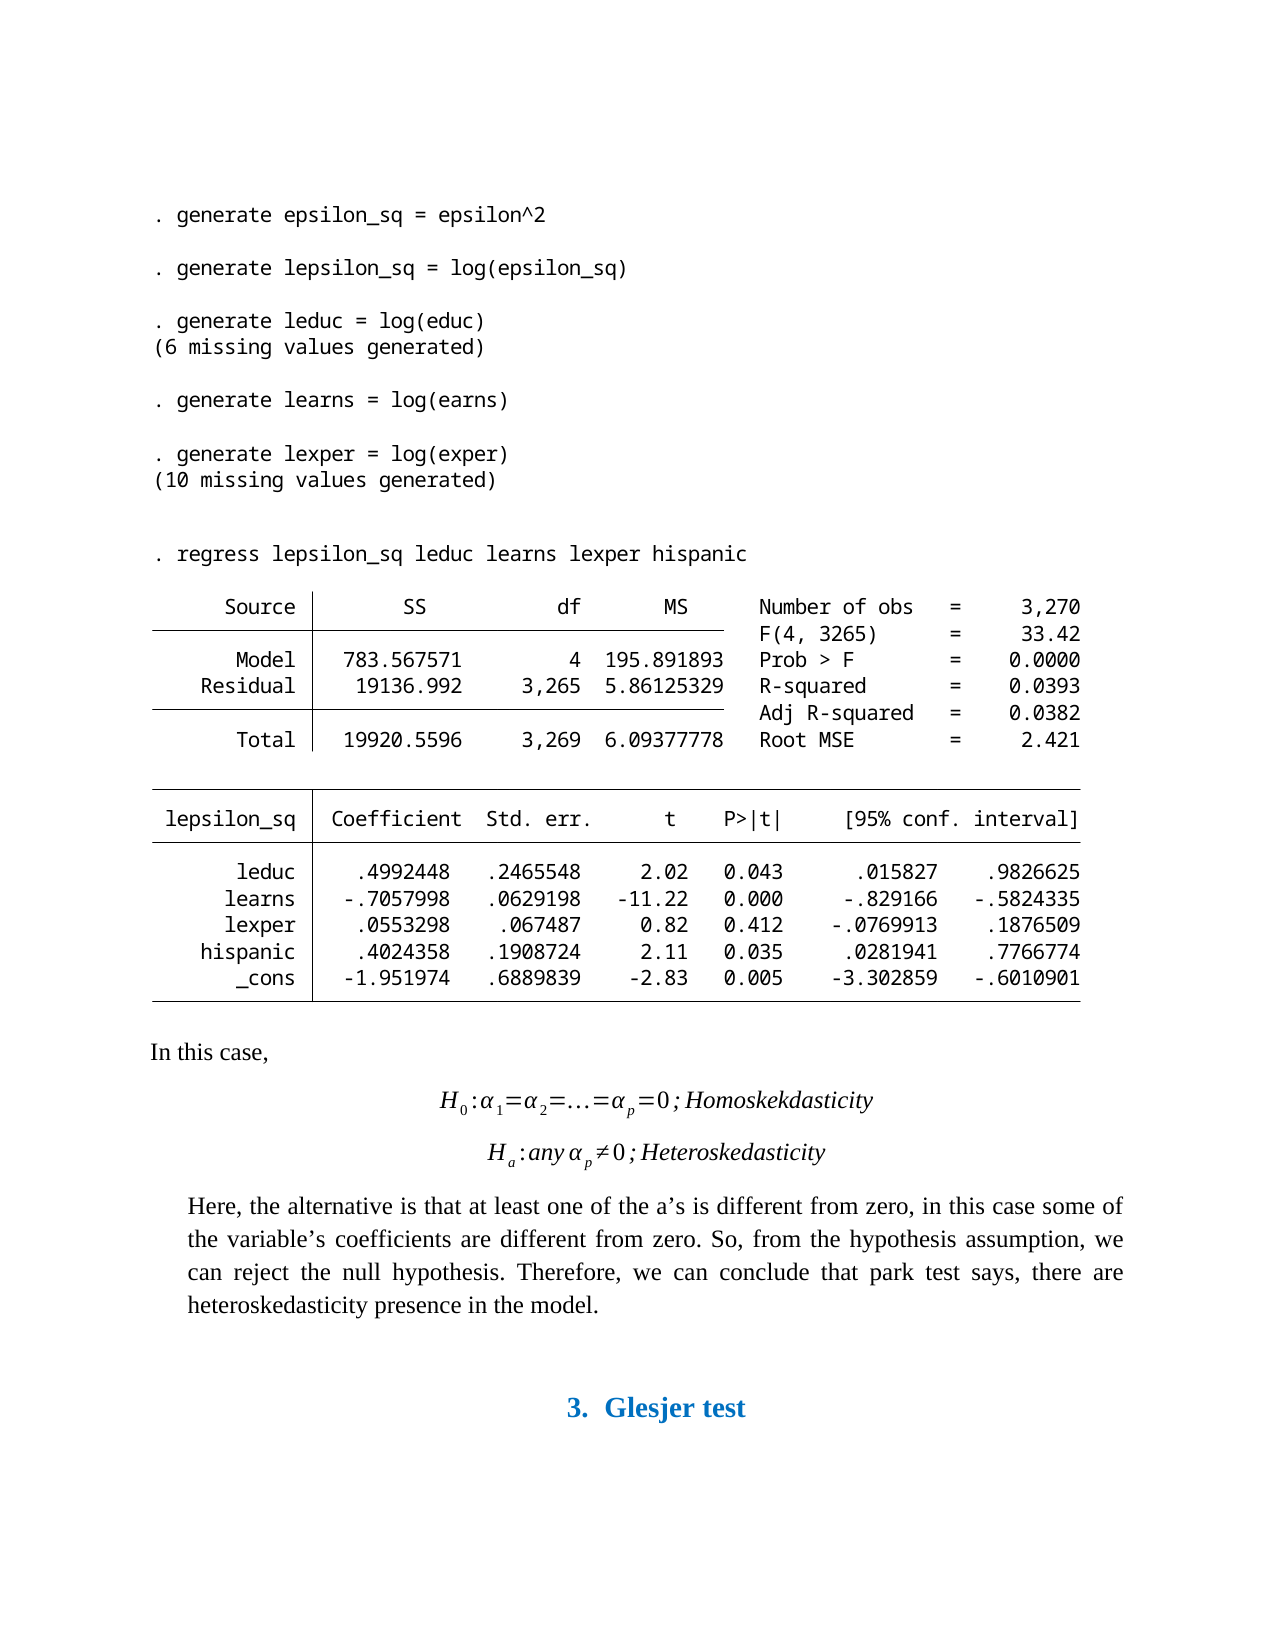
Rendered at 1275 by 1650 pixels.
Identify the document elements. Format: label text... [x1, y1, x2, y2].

list Glesjer test [187, 1390, 1125, 1423]
text In this case, [150, 1037, 1125, 1066]
text Here, the alternative is that at least one of the a’s is different from zero, in this case some of the variable’s coefficients are different from zero. So, from the hypothesis assumption, we can reject the null hypothesis. Therefore, we can conclude that park test says, there are heteroskedasticity presence in the model. [187, 1191, 1125, 1319]
